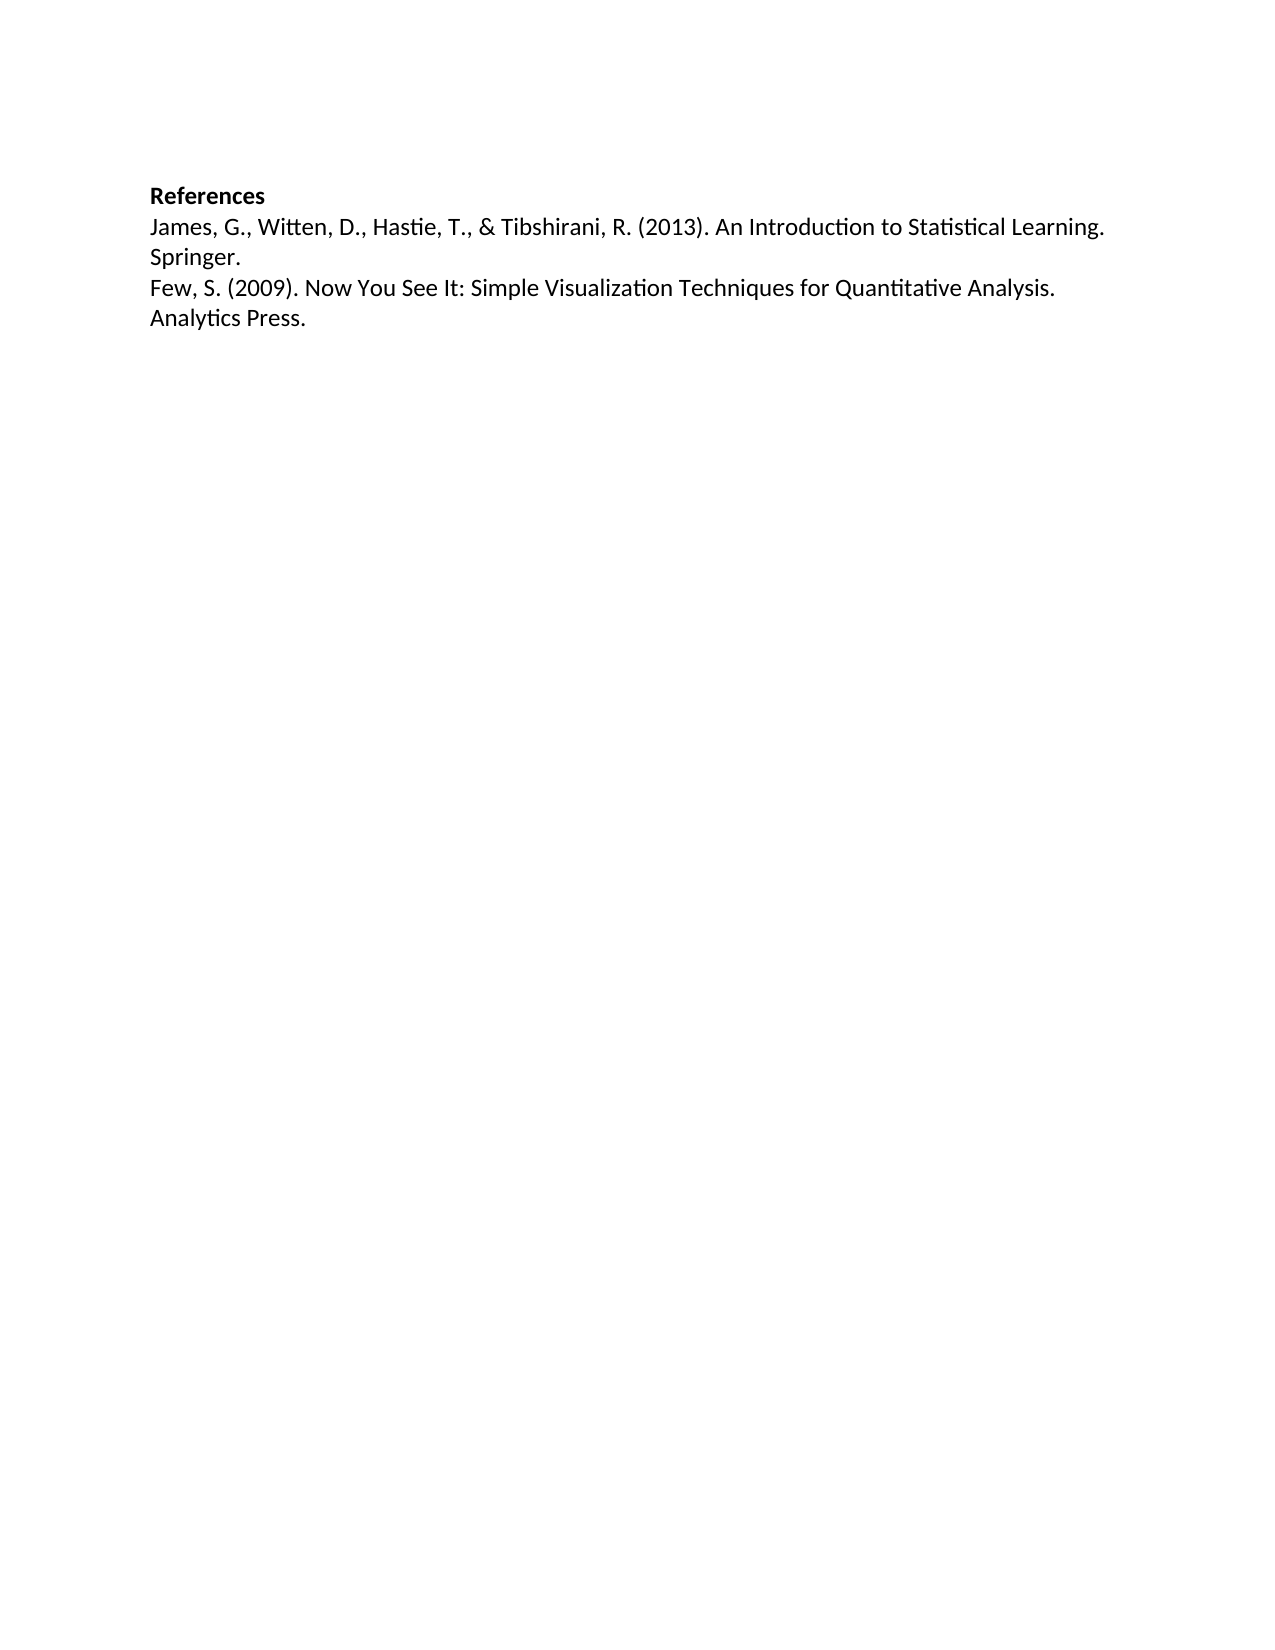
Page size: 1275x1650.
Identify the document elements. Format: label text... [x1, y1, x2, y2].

text James, G., Witten, D., Hastie, T., & Tibshirani, R. (2013). An Introduction to Statistical Learning. Springer. [150, 211, 1125, 272]
text References [150, 181, 1125, 211]
text Few, S. (2009). Now You See It: Simple Visualization Techniques for Quantitative Analysis. Analytics Press. [150, 272, 1125, 333]
